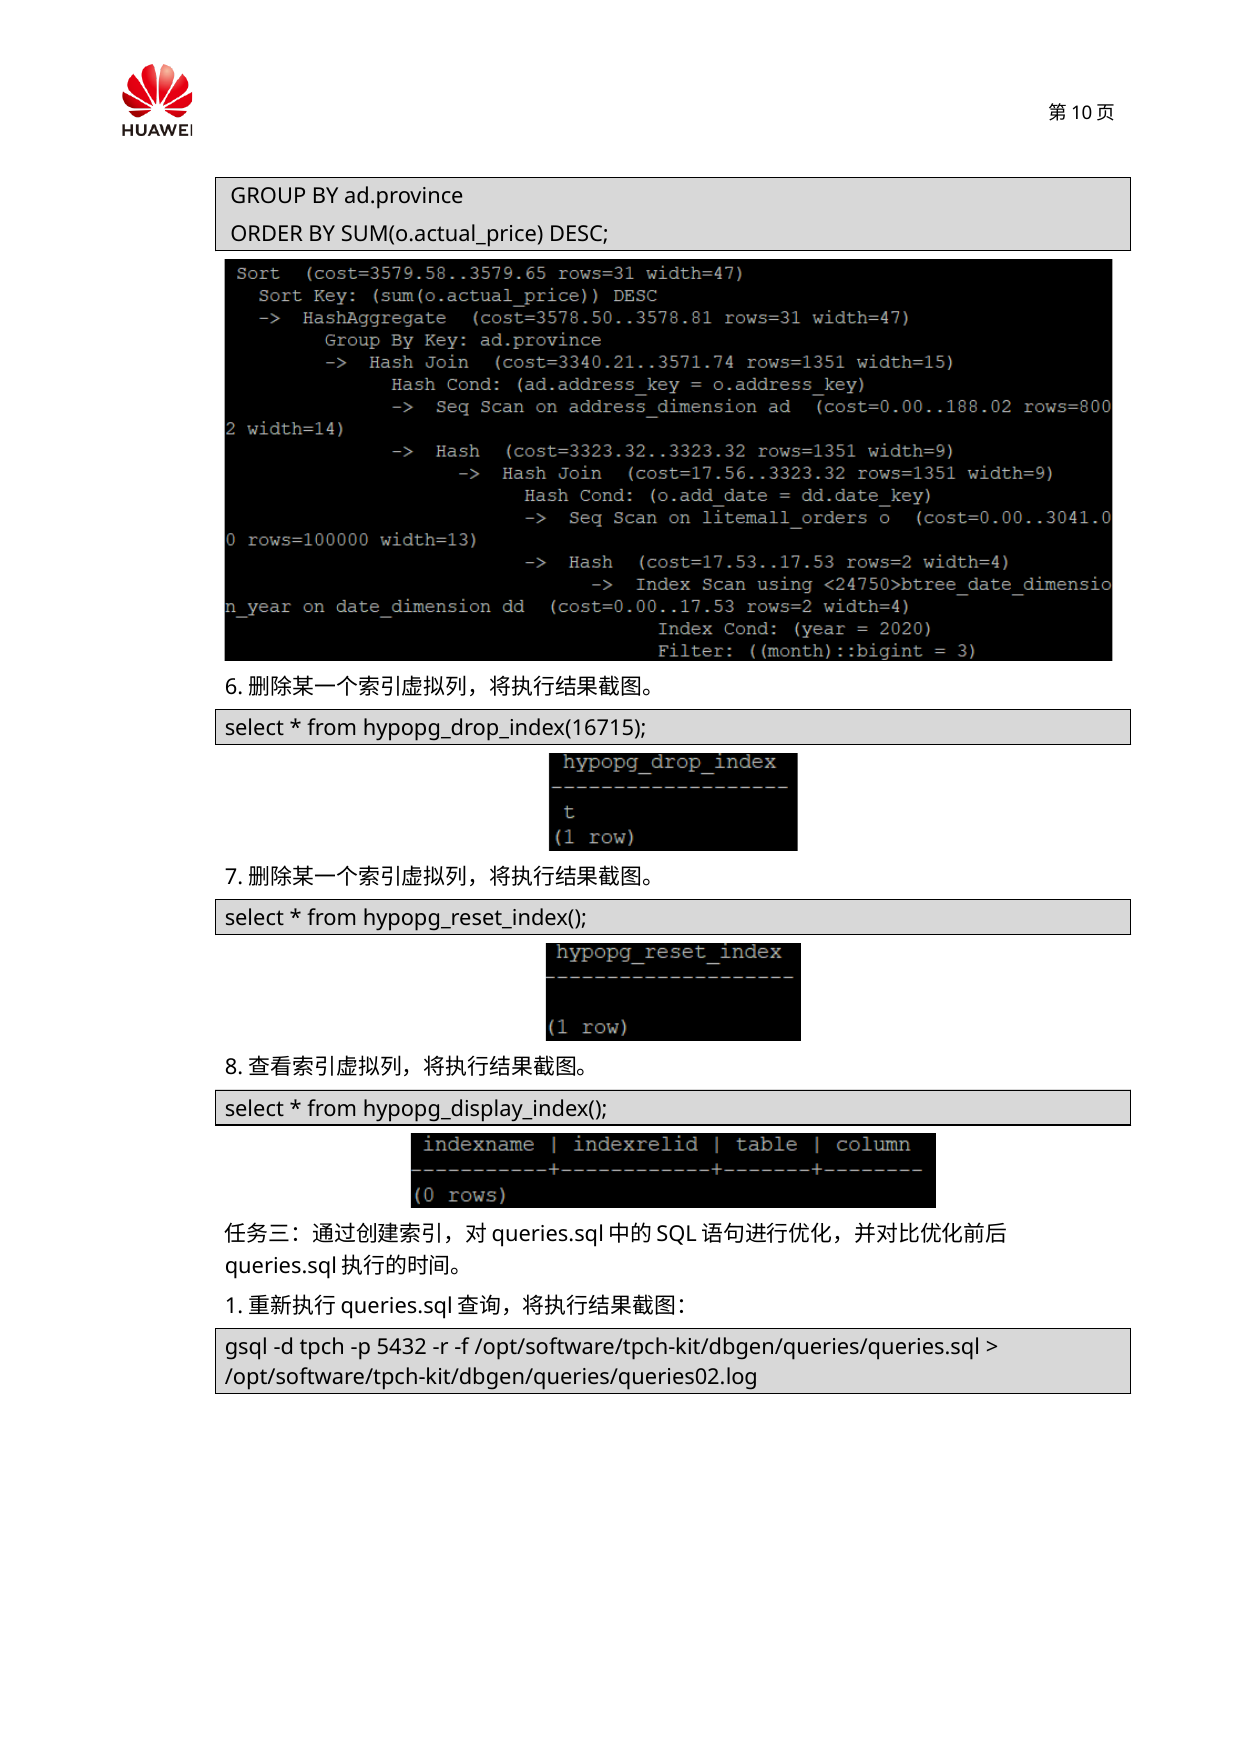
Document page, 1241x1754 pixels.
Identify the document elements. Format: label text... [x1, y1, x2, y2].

text gsql -d tpch -p 5432 -r -f /opt/software/tpch-kit/dbgen/queries/queries.sql > /opt/software/tpch-kit/dbgen/queries/queries02.log [216, 1329, 1130, 1393]
picture [410, 1133, 936, 1208]
picture [224, 259, 1113, 661]
text 6. 删除某一个索引虚拟列，将执行结果截图。 [224, 669, 1122, 701]
picture [548, 753, 798, 851]
text 8. 查看索引虚拟列，将执行结果截图。 [224, 1049, 1122, 1081]
picture [122, 64, 193, 136]
picture [545, 943, 801, 1041]
text 任务三：通过创建索引，对queries.sql中的SQL语句进行优化，并对比优化前后queries.sql执行的时间。 [224, 1216, 1122, 1279]
text 1. 重新执行queries.sql查询，将执行结果截图： [224, 1288, 1122, 1319]
text 7. 删除某一个索引虚拟列，将执行结果截图。 [224, 859, 1122, 891]
text ORDER BY SUM(o.actual_price) DESC; [216, 215, 1130, 250]
text select * from hypopg_reset_index(); [216, 900, 1130, 934]
text select * from hypopg_display_index(); [216, 1091, 1130, 1124]
text select * from hypopg_drop_index(16715); [216, 710, 1130, 744]
text GROUP BY ad.province [216, 178, 1130, 210]
